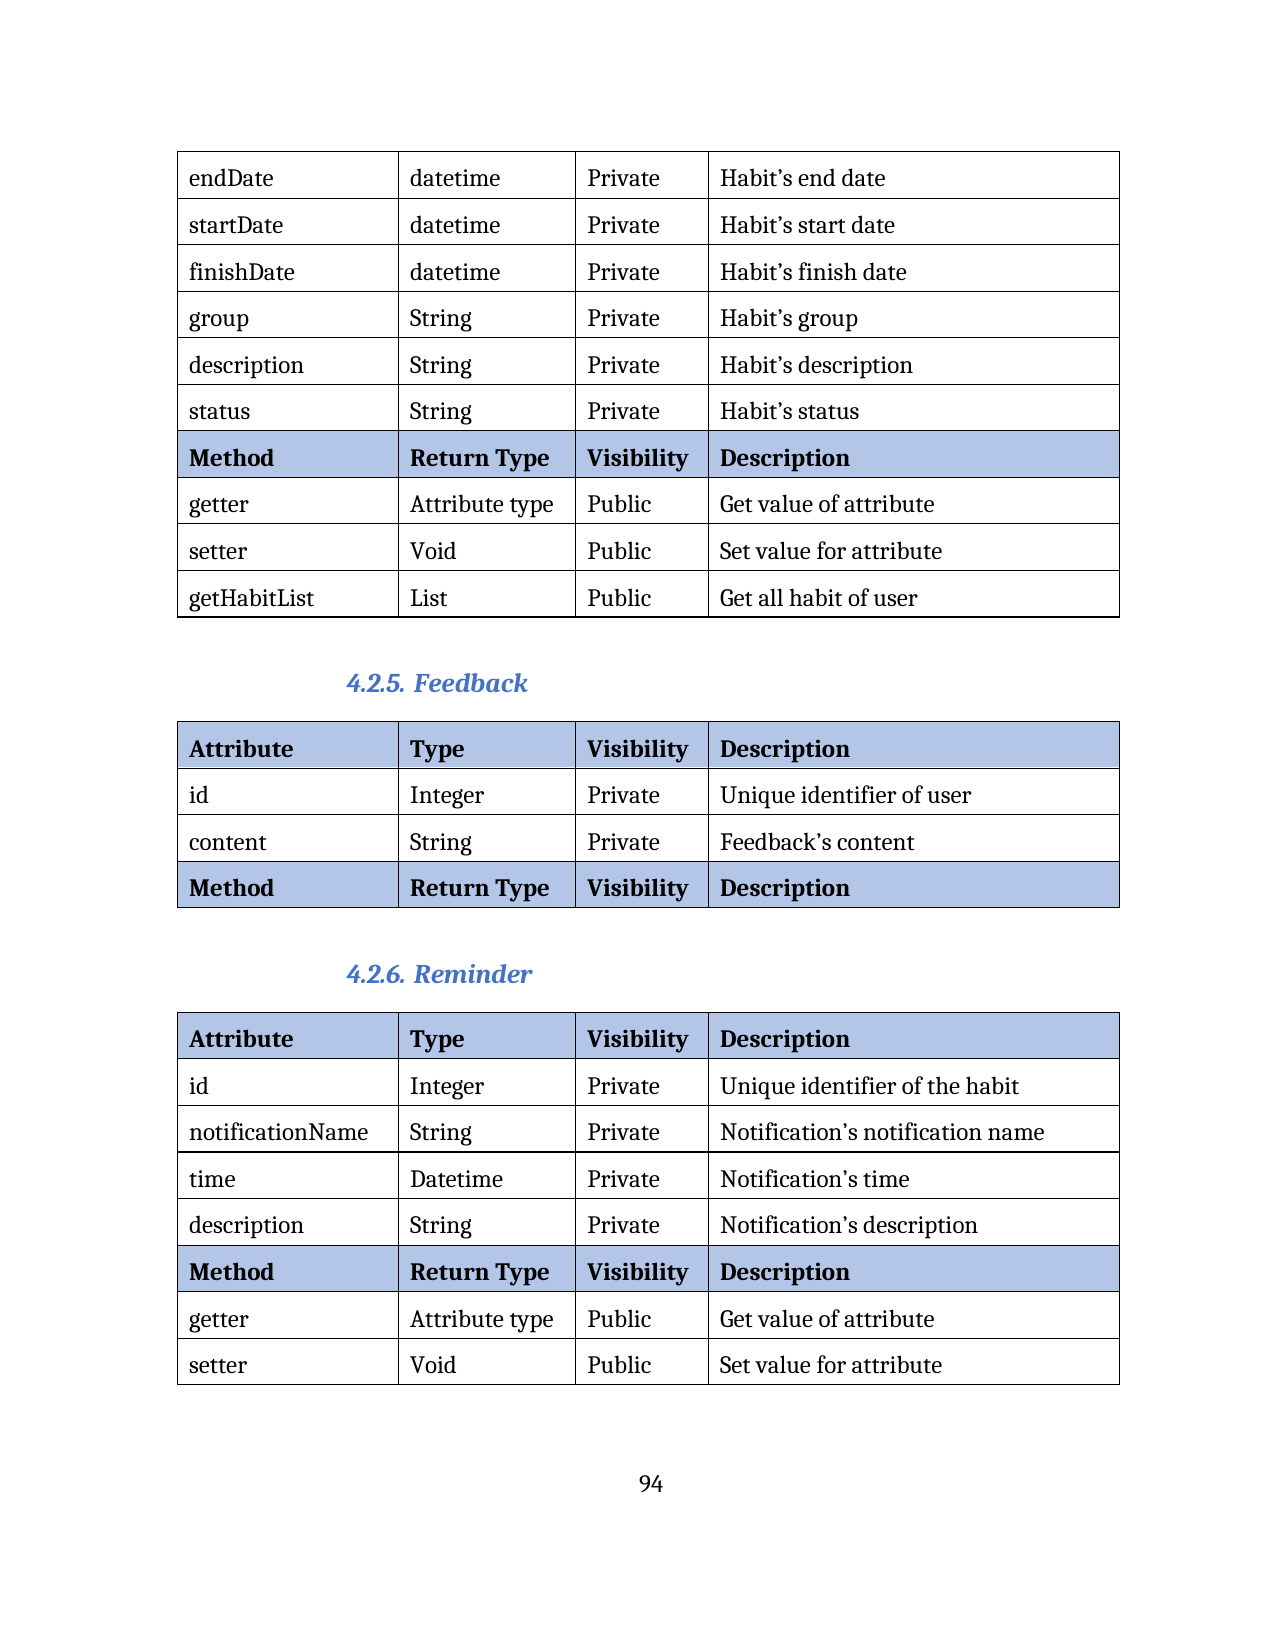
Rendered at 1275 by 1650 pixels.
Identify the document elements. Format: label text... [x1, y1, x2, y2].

table_cell Notification’s description [709, 1199, 1119, 1244]
table_cell Description [709, 1246, 1119, 1291]
table_cell Visibility [576, 431, 708, 477]
table_cell startDate [178, 199, 398, 244]
table_header Attribute [178, 1013, 398, 1058]
table_cell Private [576, 769, 708, 814]
table_header Description [709, 1013, 1119, 1058]
table_header Type [399, 722, 575, 767]
table_cell Description [709, 431, 1119, 477]
table_cell description [178, 338, 398, 384]
table_cell List [399, 571, 575, 616]
table_cell Feedback’s content [709, 815, 1119, 861]
table_cell Public [576, 524, 708, 570]
table_cell Integer [399, 1059, 575, 1105]
table_cell Visibility [576, 1246, 708, 1291]
table_cell status [178, 385, 398, 430]
table_cell Attribute type [399, 1292, 575, 1338]
table_cell Private [576, 1106, 708, 1151]
table_cell Return Type [399, 431, 575, 477]
table_cell Habit’s group [709, 292, 1119, 337]
table_header Visibility [576, 1013, 708, 1058]
table_cell Private [576, 385, 708, 430]
table_cell Notification’s notification name [709, 1106, 1119, 1151]
table_cell Visibility [576, 862, 708, 907]
table_cell Get value of attribute [709, 478, 1119, 523]
table_cell setter [178, 524, 398, 570]
table_cell Method [178, 1246, 398, 1291]
table_cell id [178, 769, 398, 814]
table_cell getHabitList [178, 571, 398, 616]
table_cell Void [399, 524, 575, 570]
table_cell Private [576, 152, 708, 197]
table_cell Private [576, 338, 708, 384]
table_cell Private [576, 292, 708, 337]
table_cell content [178, 815, 398, 861]
table_cell Private [576, 245, 708, 291]
table_header Type [399, 1013, 575, 1058]
table_header Description [709, 722, 1119, 767]
table_cell Habit’s start date [709, 199, 1119, 244]
table_cell Datetime [399, 1153, 575, 1198]
table_cell Void [399, 1339, 575, 1384]
table_cell description [178, 1199, 398, 1244]
table_cell Public [576, 1292, 708, 1338]
table_cell notificationName [178, 1106, 398, 1151]
table_cell Habit’s description [709, 338, 1119, 384]
table_cell Private [576, 1153, 708, 1198]
table_cell Public [576, 571, 708, 616]
table_cell String [399, 1106, 575, 1151]
table_cell id [178, 1059, 398, 1105]
table_header Attribute [178, 722, 398, 767]
table_cell Unique identifier of user [709, 769, 1119, 814]
table_header Visibility [576, 722, 708, 767]
table_cell getter [178, 1292, 398, 1338]
table_cell Private [576, 815, 708, 861]
table_cell group [178, 292, 398, 337]
table_cell String [399, 1199, 575, 1244]
table_cell String [399, 338, 575, 384]
table_cell setter [178, 1339, 398, 1384]
table_cell Private [576, 1059, 708, 1105]
table_cell Habit’s status [709, 385, 1119, 430]
table_cell String [399, 815, 575, 861]
table_cell Return Type [399, 862, 575, 907]
table_cell String [399, 292, 575, 337]
table_cell Public [576, 478, 708, 523]
table_cell Get value of attribute [709, 1292, 1119, 1338]
table_cell endDate [178, 152, 398, 197]
table_cell Habit’s end date [709, 152, 1119, 197]
table_cell Description [709, 862, 1119, 907]
table_cell Private [576, 199, 708, 244]
table_cell Method [178, 431, 398, 477]
table_cell Unique identifier of the habit [709, 1059, 1119, 1105]
table_cell String [399, 385, 575, 430]
table_cell Habit’s finish date [709, 245, 1119, 291]
table_cell Private [576, 1199, 708, 1244]
table_cell time [178, 1153, 398, 1198]
table_cell Public [576, 1339, 708, 1384]
table_cell Notification’s time [709, 1153, 1119, 1198]
table_cell Set value for attribute [709, 524, 1119, 570]
table_cell datetime [399, 199, 575, 244]
table_cell Attribute type [399, 478, 575, 523]
table_cell datetime [399, 152, 575, 197]
table_cell getter [178, 478, 398, 523]
list Reminder [346, 959, 1125, 990]
table_cell Set value for attribute [709, 1339, 1119, 1384]
table_cell Get all habit of user [709, 571, 1119, 616]
table_cell Method [178, 862, 398, 907]
table_cell finishDate [178, 245, 398, 291]
list Feedback [346, 668, 1125, 700]
table_cell Integer [399, 769, 575, 814]
table_cell Return Type [399, 1246, 575, 1291]
table_cell datetime [399, 245, 575, 291]
